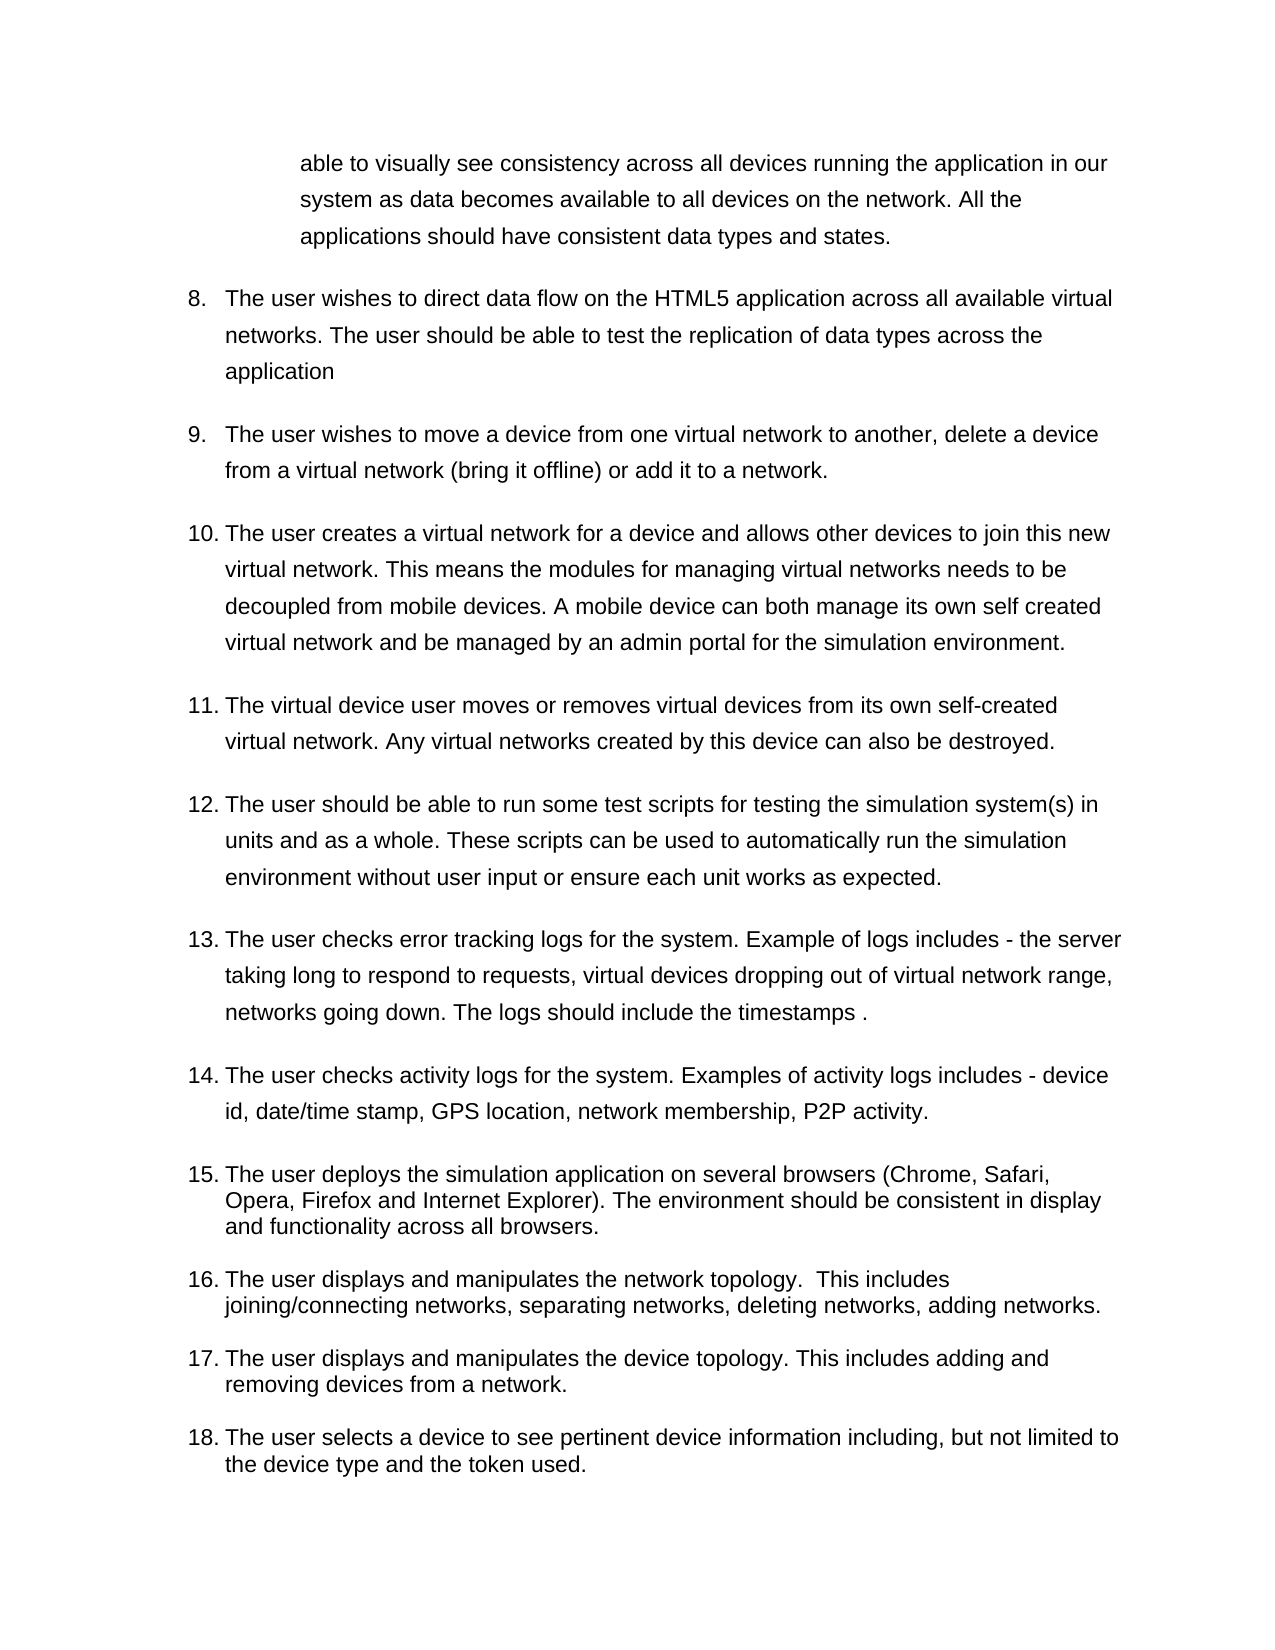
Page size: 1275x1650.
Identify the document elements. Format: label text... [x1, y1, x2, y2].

list The user creates a virtual network for a device and allows other devices to join this new virtual network. This means the modules for managing virtual networks needs to be decoupled from mobile devices. A mobile device can both manage its own self created virtual network and be managed by an admin portal for the simulation environment. [188, 520, 1125, 655]
list The user wishes to move a device from one virtual network to another, delete a device from a virtual network (bring it offline) or add it to a network. [188, 421, 1125, 483]
list The user selects a device to see pertinent device information including, but not limited to the device type and the token used. [188, 1424, 1125, 1477]
list The user checks activity logs for the system. Examples of activity logs includes - device id, date/time stamp, GPS location, network membership, P2P activity. [188, 1062, 1125, 1124]
list The user displays and manipulates the network topology. This includes joining/connecting networks, separating networks, deleting networks, adding networks. [188, 1266, 1125, 1319]
list The user wishes to direct data flow on the HTML5 application across all available virtual networks. The user should be able to test the replication of data types across the application [188, 285, 1125, 384]
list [263, 150, 1125, 249]
list The user should be able to run some test scripts for testing the simulation system(s) in units and as a whole. These scripts can be used to automatically run the simulation environment without user input or ensure each unit works as expected. [188, 791, 1125, 890]
list The virtual device user moves or removes virtual devices from its own self-created virtual network. Any virtual networks created by this device can also be destroyed. [188, 692, 1125, 754]
list The user checks error tracking logs for the system. Example of logs includes - the server taking long to respond to requests, virtual devices dropping out of virtual network range, networks going down. The logs should include the timestamps . [188, 926, 1125, 1025]
list The user displays and manipulates the device topology. This includes adding and removing devices from a network. [188, 1345, 1125, 1398]
list The user deploys the simulation application on several browsers (Chrome, Safari, Opera, Firefox and Internet Explorer). The environment should be consistent in display and functionality across all browsers. [188, 1161, 1125, 1240]
